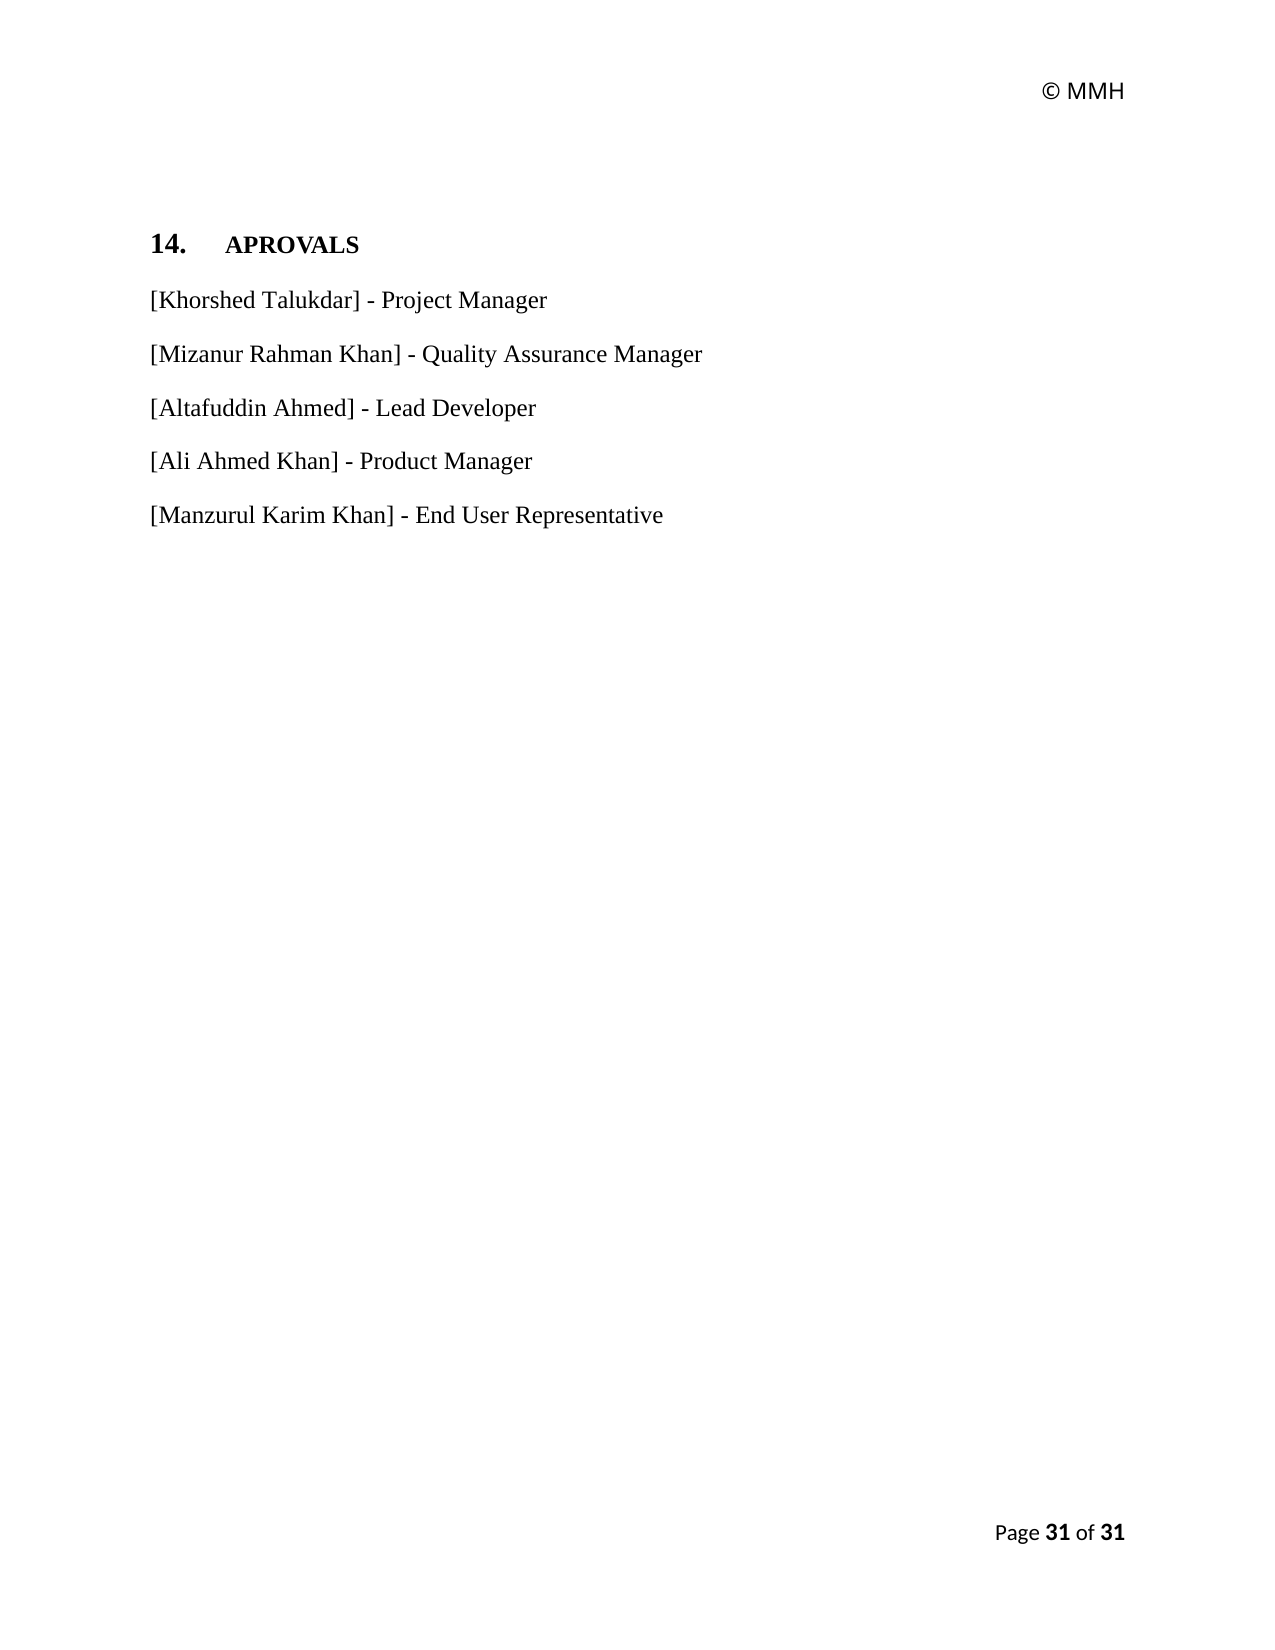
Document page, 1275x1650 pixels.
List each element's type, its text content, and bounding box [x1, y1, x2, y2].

subtitle APROVALS [150, 226, 1125, 260]
text [Khorshed Talukdar] - Project Manager [150, 285, 1125, 314]
text [Ali Ahmed Khan] - Product Manager [150, 446, 1125, 475]
text [Altafuddin Ahmed] - Lead Developer [150, 393, 1125, 421]
text [Manzurul Karim Khan] - End User Representative [150, 500, 1125, 529]
text [Mizanur Rahman Khan] - Quality Assurance Manager [150, 339, 1125, 367]
